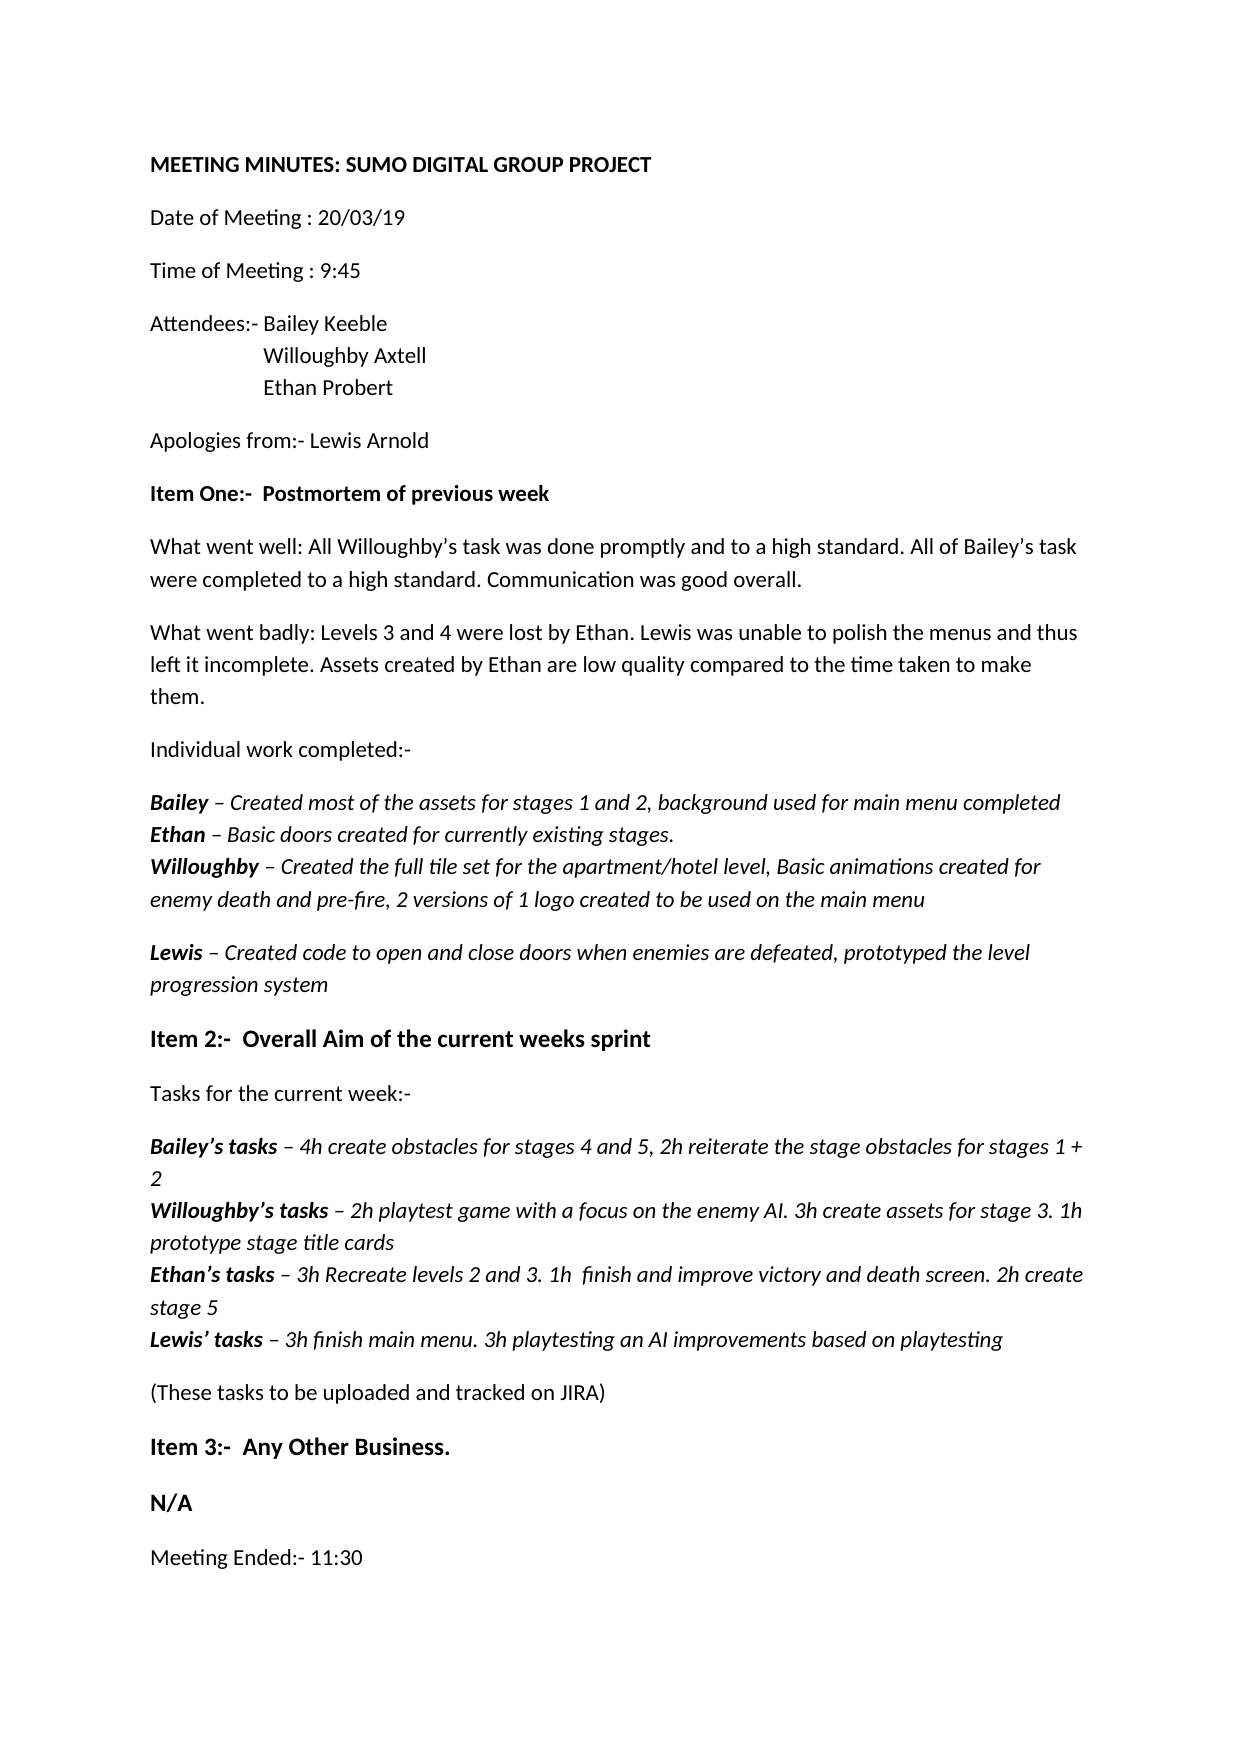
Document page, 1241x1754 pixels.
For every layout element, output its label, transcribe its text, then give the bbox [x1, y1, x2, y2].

text Meeting Ended:- 11:30 [150, 1543, 1090, 1571]
text (These tasks to be uploaded and tracked on JIRA) [150, 1378, 1090, 1406]
text Tasks for the current week:- [150, 1079, 1090, 1107]
text Item 3:- Any Other Business. [150, 1431, 1090, 1461]
text MEETING MINUTES: SUMO DIGITAL GROUP PROJECT [150, 150, 1090, 178]
text Lewis – Created code to open and close doors when enemies are defeated, prototyped the level progression system [150, 938, 1090, 998]
text Bailey – Created most of the assets for stages 1 and 2, background used for main menu completed Ethan – Basic doors created for currently existing stages. Willoughby – Created the full tile set for the apartment/hotel level, Basic animations created for enemy death and pre-fire, 2 versions of 1 logo created to be used on the main menu [150, 788, 1090, 913]
text What went well: All Willoughby’s task was done promptly and to a high standard. All of Bailey’s task were completed to a high standard. Communication was good overall. [150, 532, 1090, 593]
text Apologies from:- Lewis Arnold [150, 426, 1090, 454]
text Item 2:- Overall Aim of the current weeks sprint [150, 1023, 1090, 1053]
text Item One:- Postmortem of previous week [150, 479, 1090, 507]
text Attendees:- Bailey Keeble Willoughby Axtell Ethan Probert [150, 309, 1090, 401]
text What went badly: Levels 3 and 4 were lost by Ethan. Lewis was unable to polish the menus and thus left it incomplete. Assets created by Ethan are low quality compared to the time taken to make them. [150, 618, 1090, 710]
text N/A [150, 1487, 1090, 1517]
text Individual work completed:- [150, 735, 1090, 763]
text Bailey’s tasks – 4h create obstacles for stages 4 and 5, 2h reiterate the stage obstacles for stages 1 + 2 Willoughby’s tasks – 2h playtest game with a focus on the enemy AI. 3h create assets for stage 3. 1h prototype stage title cards Ethan’s tasks – 3h Recreate levels 2 and 3. 1h finish and improve victory and death screen. 2h create stage 5 Lewis’ tasks – 3h finish main menu. 3h playtesting an AI improvements based on playtesting [150, 1132, 1090, 1353]
text Time of Meeting : 9:45 [150, 256, 1090, 284]
text Date of Meeting : 20/03/19 [150, 203, 1090, 231]
